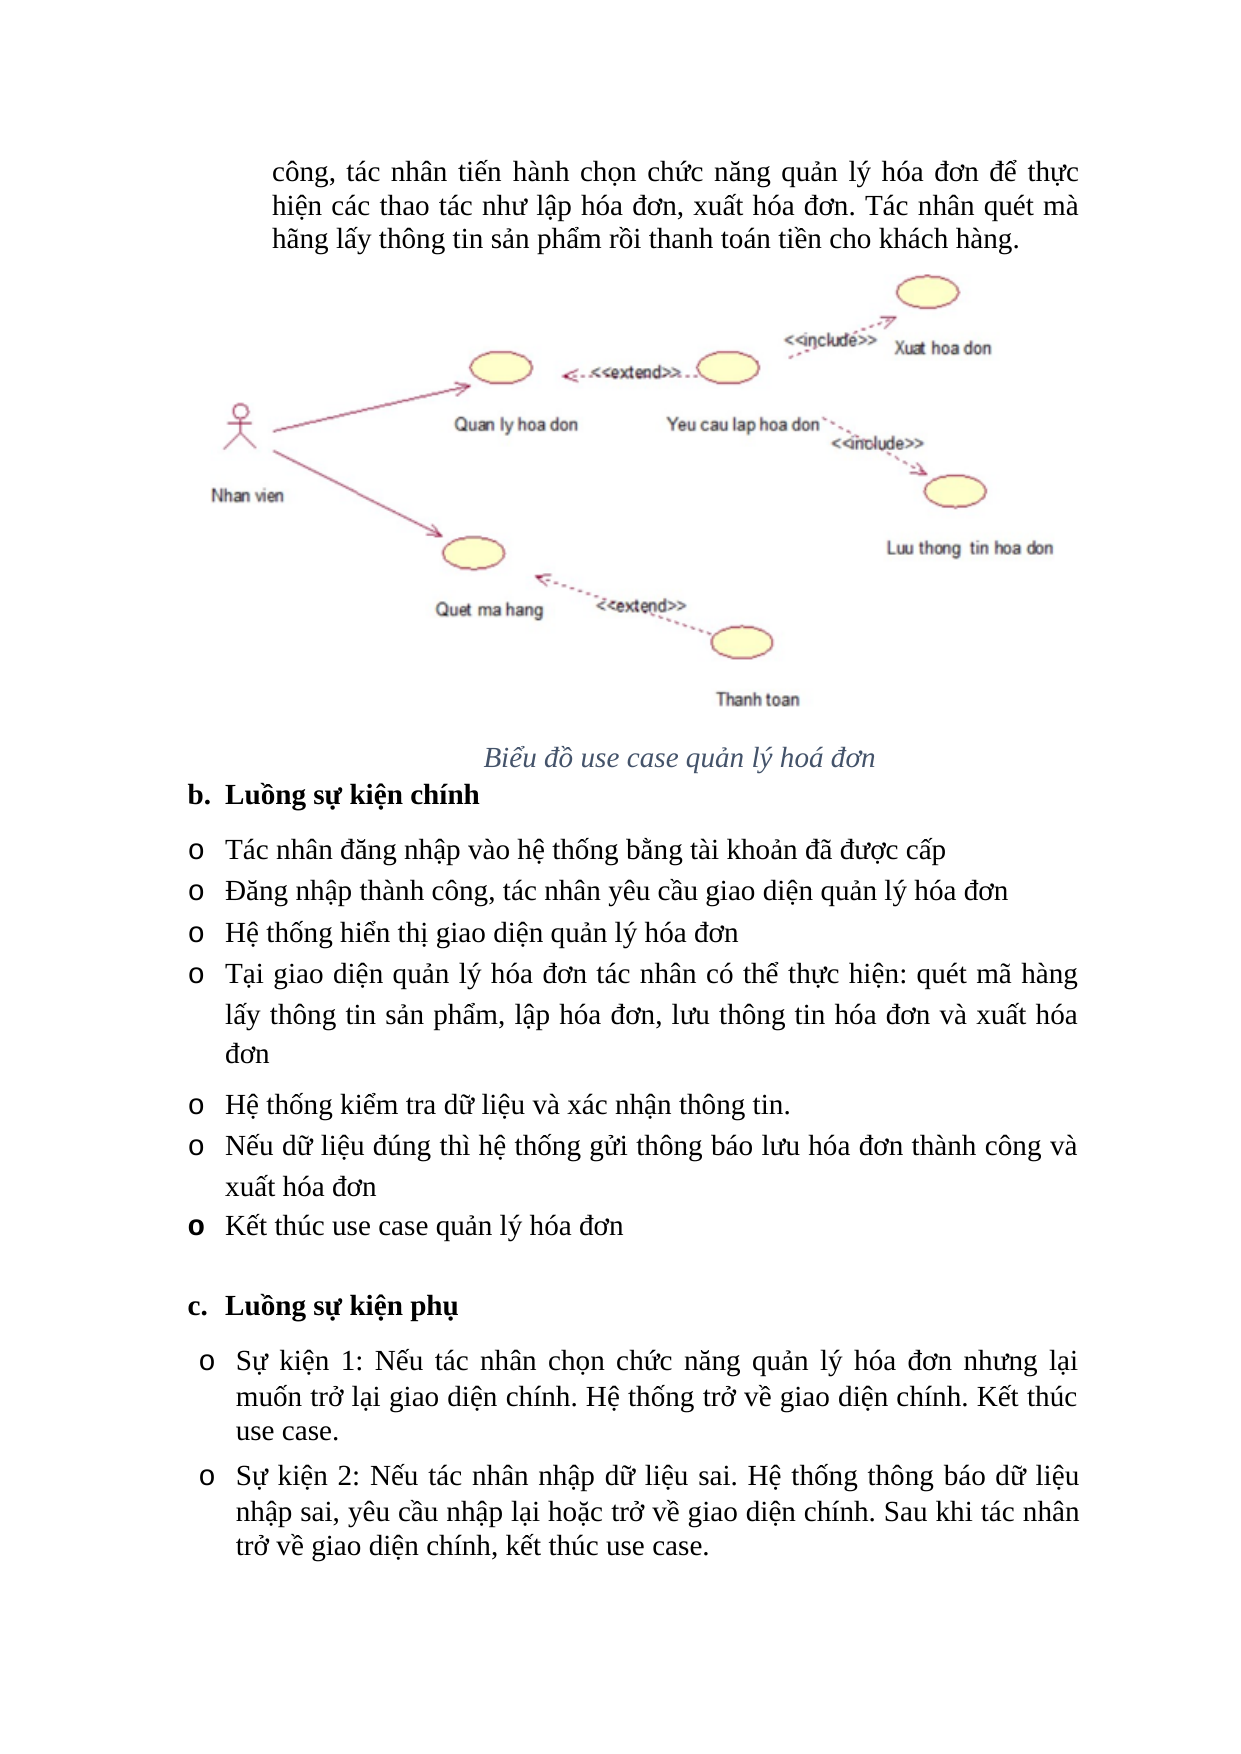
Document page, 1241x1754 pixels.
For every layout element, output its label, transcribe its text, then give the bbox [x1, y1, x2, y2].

list Nếu dữ liệu đúng thì hệ thống gửi thông báo lưu hóa đơn thành công và xuất hóa đơn [187, 1128, 1079, 1203]
list Sự kiện 1: Nếu tác nhân chọn chức năng quản lý hóa đơn nhưng lại muốn trở lại giao diện chính. Hệ thống trở về giao diện chính. Kết thúc use case. [198, 1343, 1079, 1446]
list Hệ thống kiểm tra dữ liệu và xác nhận thông tin. [187, 1087, 1090, 1123]
list Tác nhân đăng nhập vào hệ thống bằng tài khoản đã được cấp [187, 832, 1090, 868]
picture [155, 256, 1085, 741]
list Kết thúc use case quản lý hóa đơn [187, 1208, 1090, 1244]
list Đăng nhập thành công, tác nhân yêu cầu giao diện quản lý hóa đơn [187, 873, 1090, 909]
list Sự kiện 2: Nếu tác nhân nhập dữ liệu sai. Hệ thống thông báo dữ liệu nhập sai, yêu cầu nhập lại hoặc trở về giao diện chính. Sau khi tác nhân trở về giao diện chính, kết thúc use case. [198, 1458, 1079, 1562]
list Luồng sự kiện phụ [187, 1288, 1090, 1321]
list Luồng sự kiện chính [187, 777, 1090, 810]
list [234, 154, 1079, 255]
list Tại giao diện quản lý hóa đơn tác nhân có thể thực hiện: quét mã hàng lấy thông tin sản phẩm, lập hóa đơn, lưu thông tin hóa đơn và xuất hóa đơn [187, 956, 1079, 1069]
list Biểu đồ use case quản lý hoá đơn [272, 741, 1089, 774]
list Hệ thống hiển thị giao diện quản lý hóa đơn [187, 915, 1090, 951]
